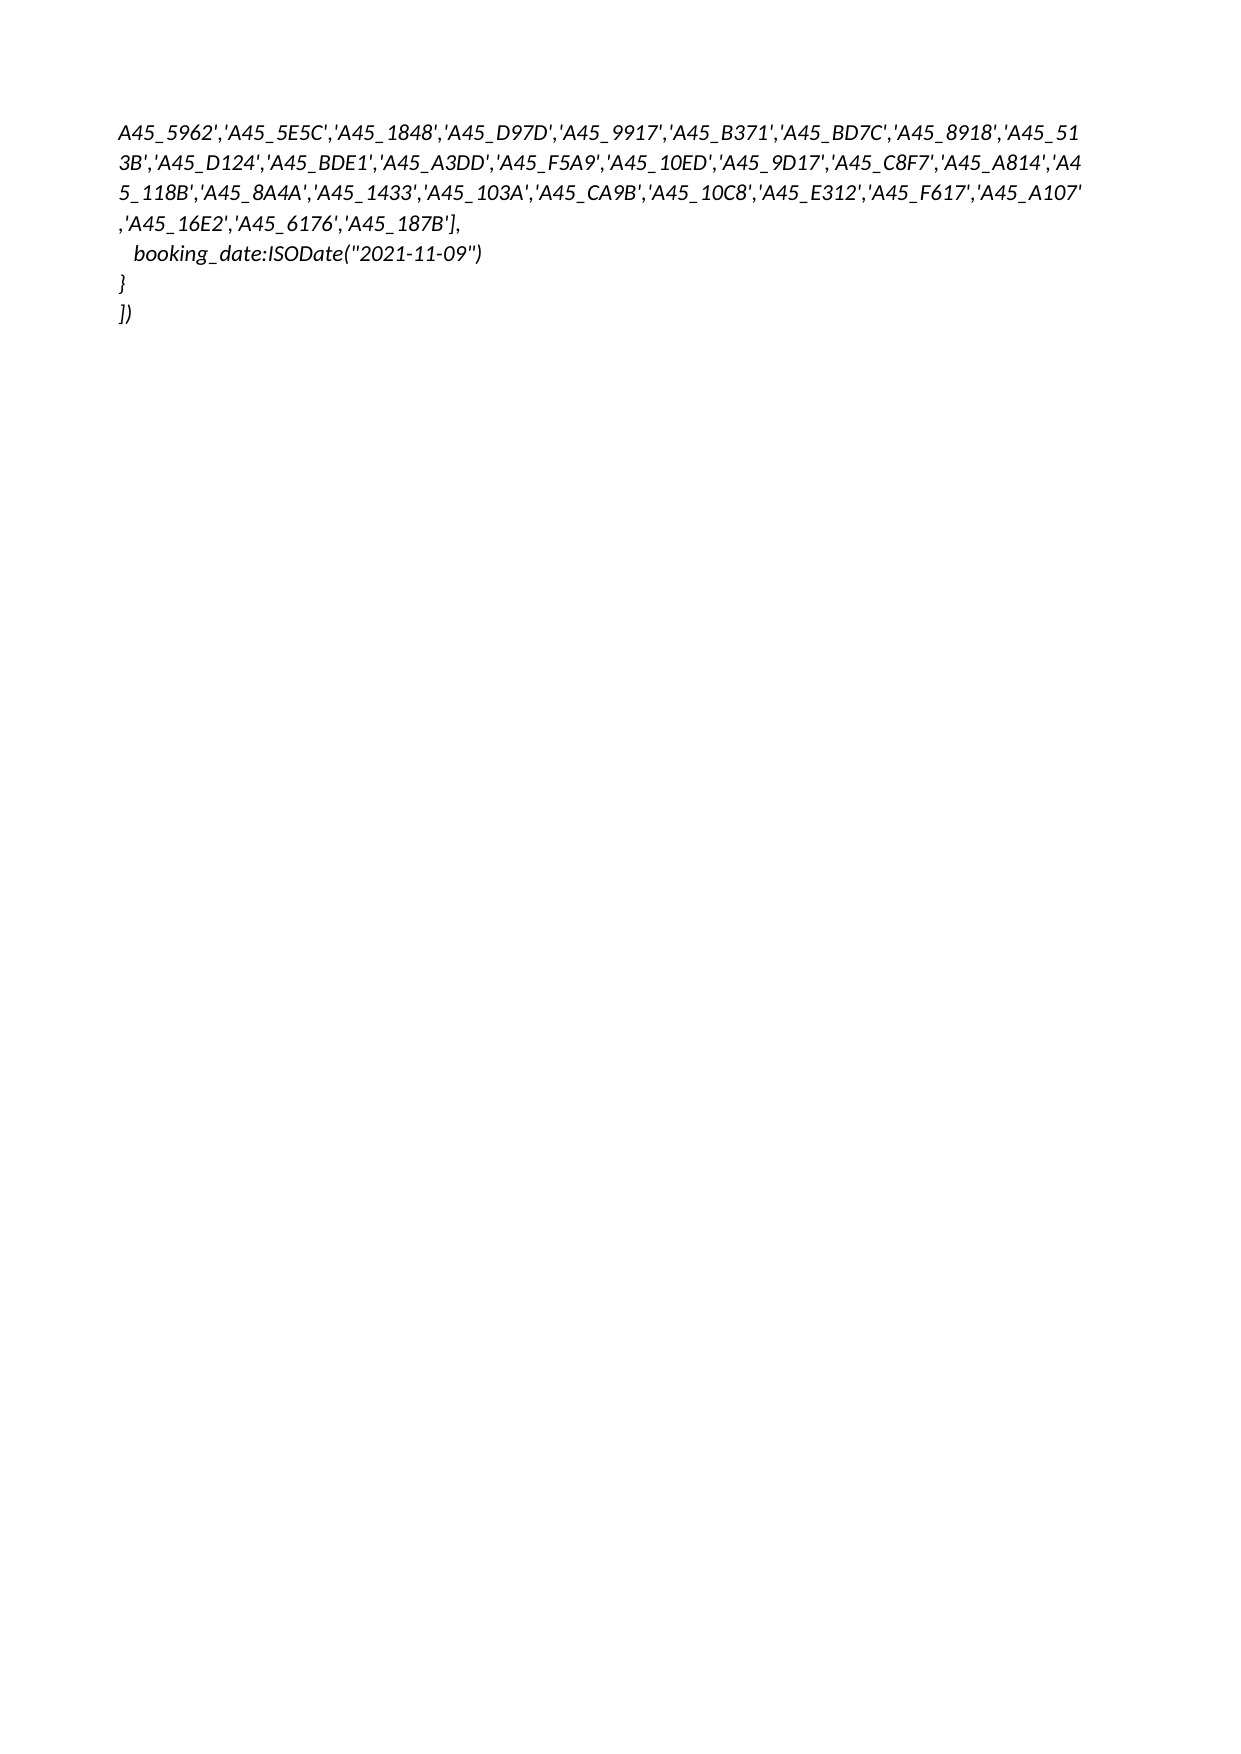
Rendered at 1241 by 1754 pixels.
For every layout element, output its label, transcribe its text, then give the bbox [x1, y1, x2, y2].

text ]) [118, 299, 1090, 327]
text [118, 118, 1090, 237]
text booking_date:ISODate("2021-11-09") [118, 239, 1090, 267]
text } [118, 269, 1090, 297]
